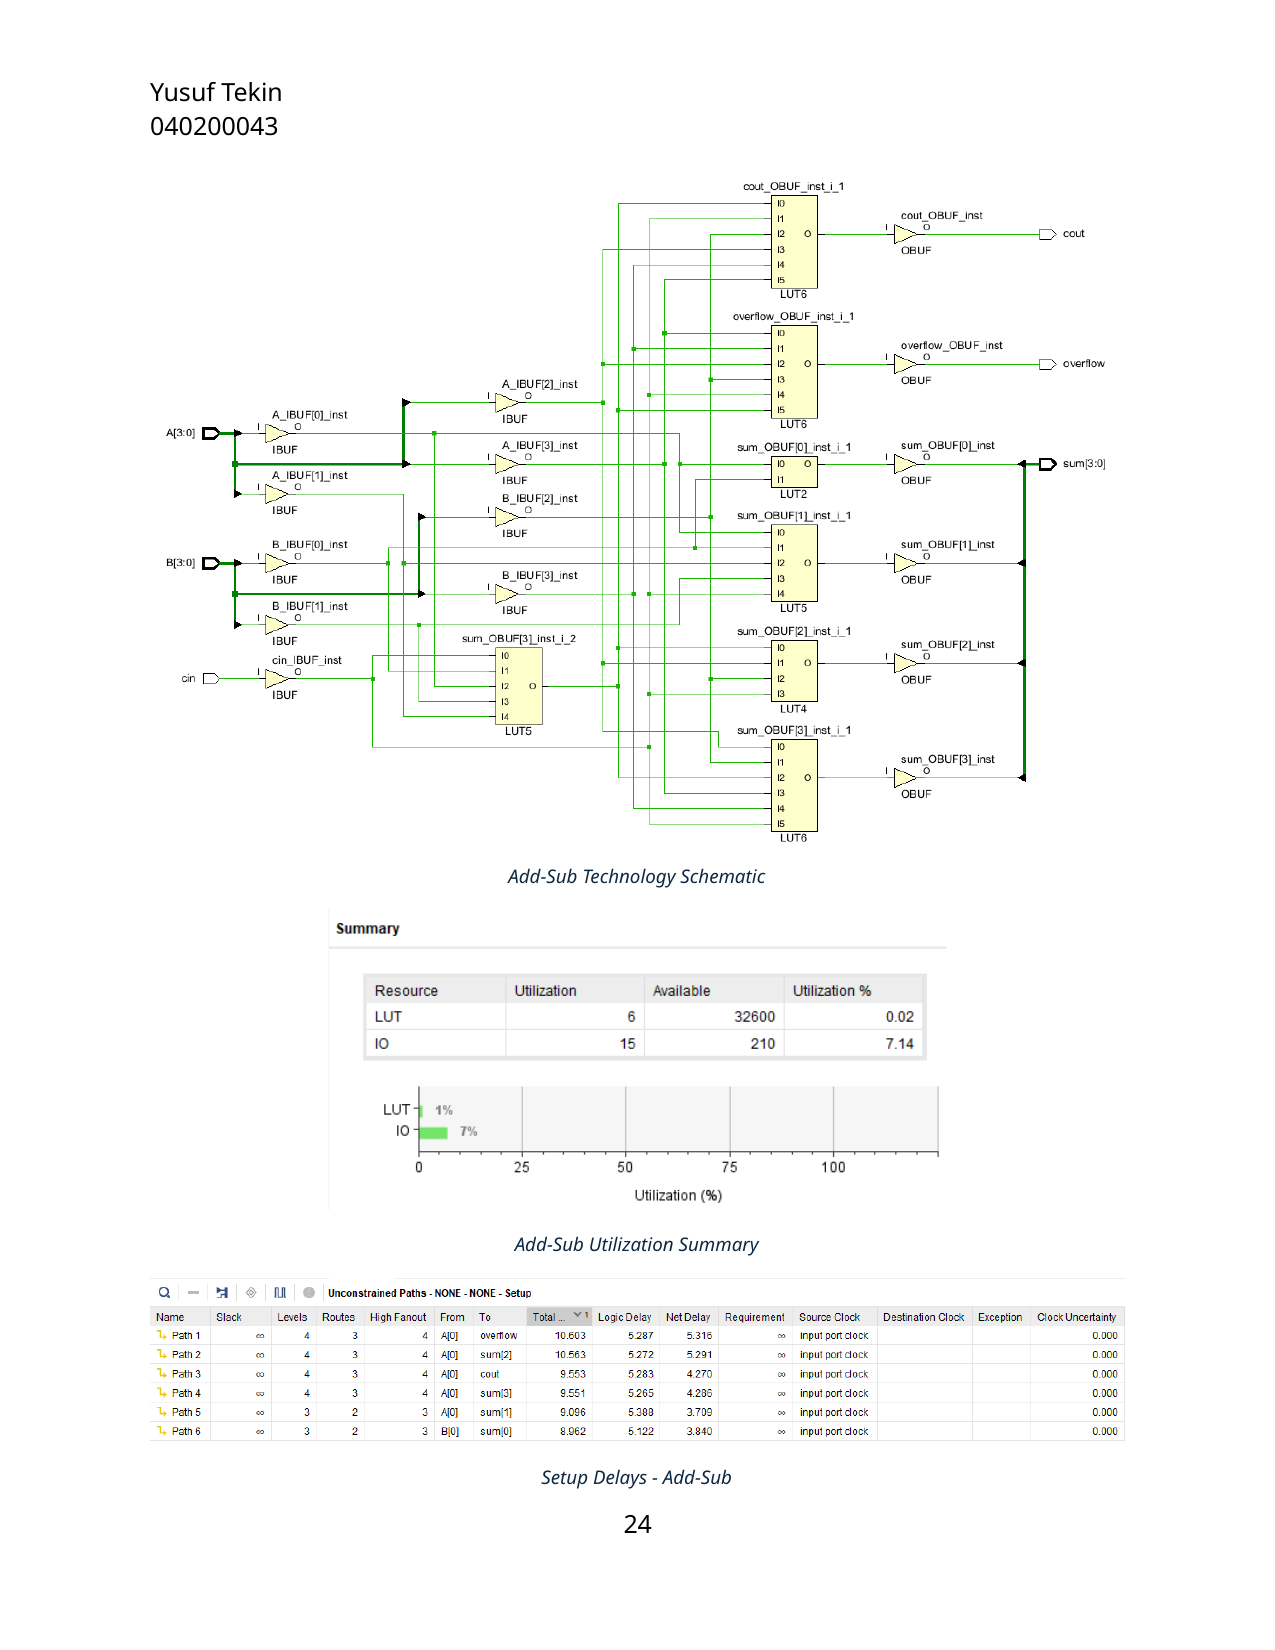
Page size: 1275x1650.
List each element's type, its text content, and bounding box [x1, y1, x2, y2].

picture [150, 1278, 1125, 1443]
text Setup Delays - Add-Sub [150, 1464, 1125, 1489]
picture [159, 177, 1116, 842]
picture [328, 909, 947, 1210]
text Add-Sub Technology Schematic [150, 863, 1125, 889]
text Add-Sub Utilization Summary [150, 1232, 1125, 1257]
